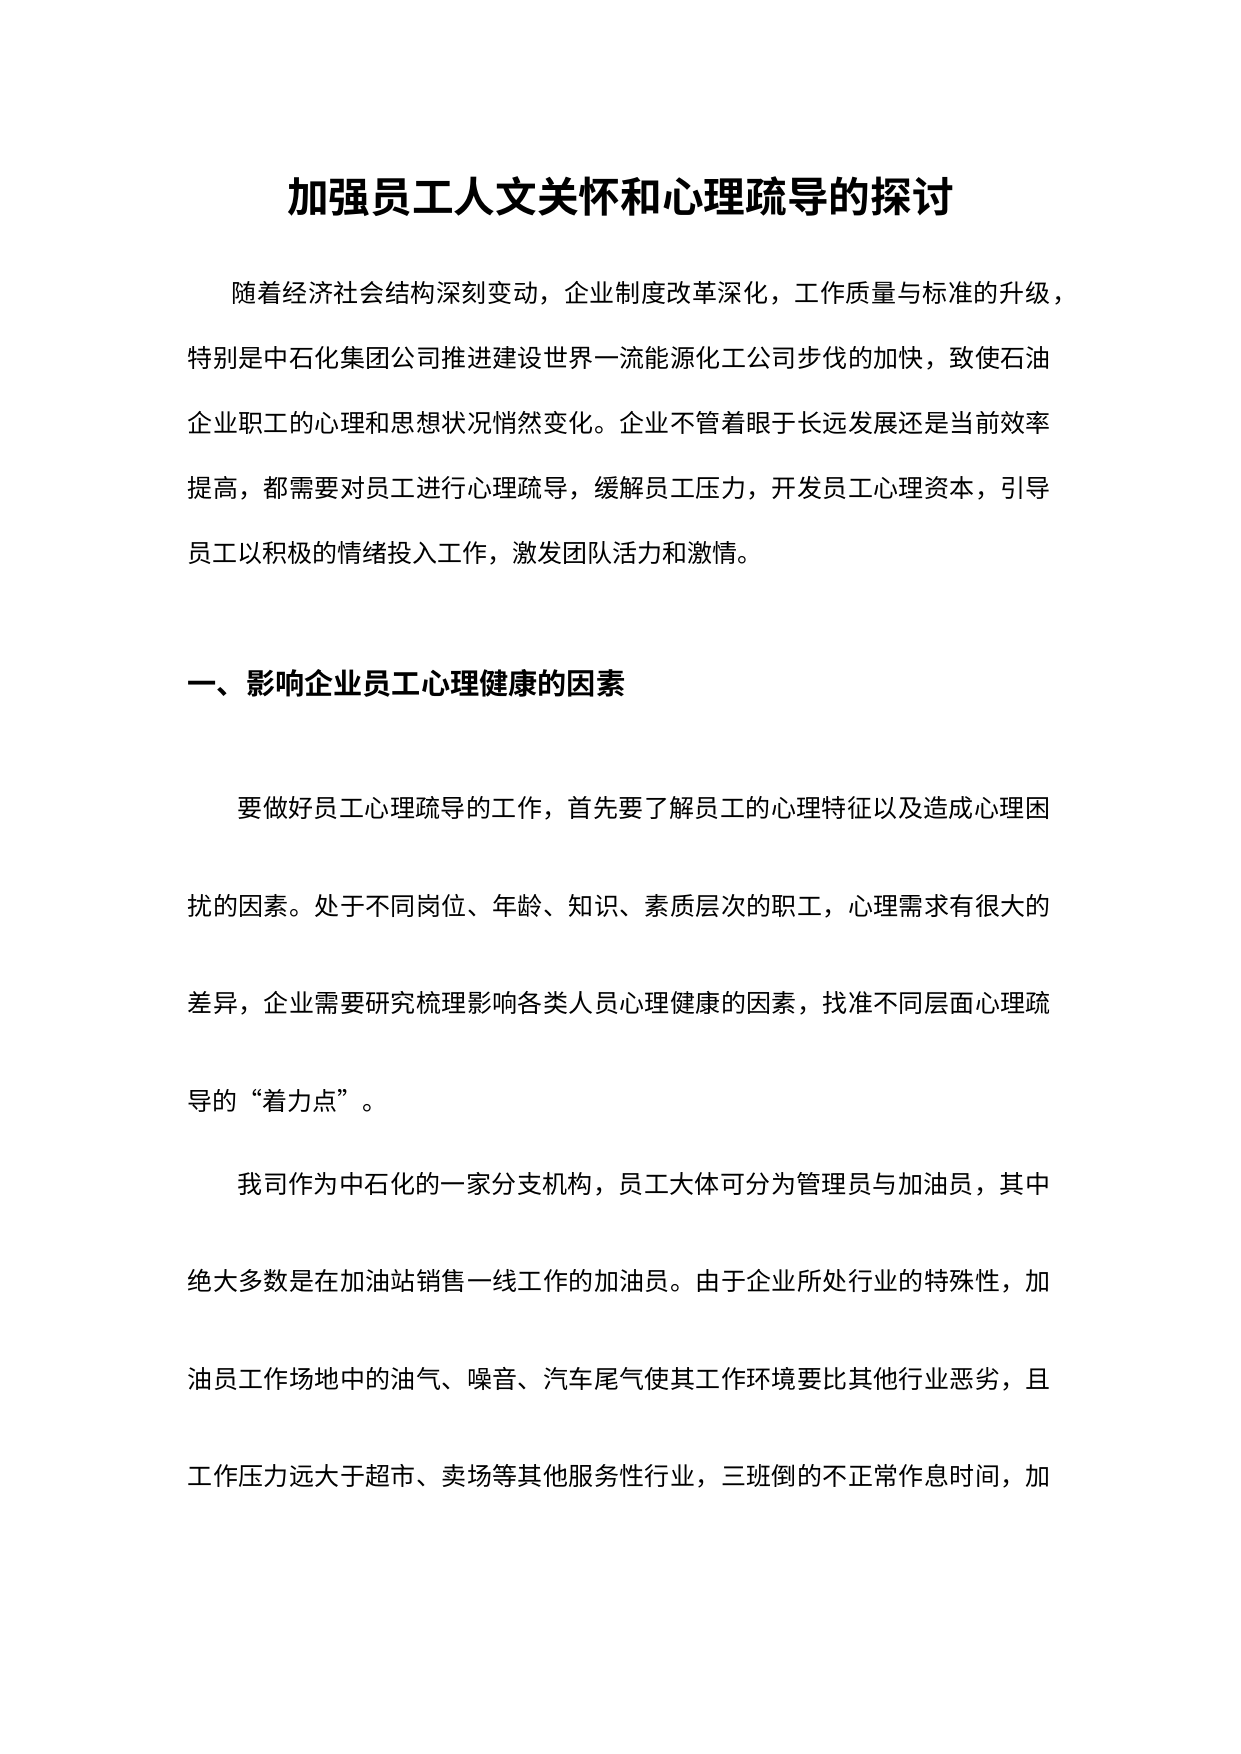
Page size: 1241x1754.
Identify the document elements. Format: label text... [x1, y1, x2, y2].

text 随着经济社会结构深刻变动，企业制度改革深化，工作质量与标准的升级，特别是中石化集团公司推进建设世界一流能源化工公司步伐的加快，致使石油企业职工的心理和思想状况悄然变化。企业不管着眼于长远发展还是当前效率提高，都需要对员工进行心理疏导，缓解员工压力，开发员工心理资本，引导员工以积极的情绪投入工作，激发团队活力和激情。 [187, 259, 1053, 584]
text 加强员工人文关怀和心理疏导的探讨 [187, 162, 1053, 227]
text 要做好员工心理疏导的工作，首先要了解员工的心理特征以及造成心理困扰的因素。处于不同岗位、年龄、知识、素质层次的职工，心理需求有很大的差异，企业需要研究梳理影响各类人员心理健康的因素，找准不同层面心理疏导的“着力点”。 [187, 774, 1053, 1132]
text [187, 1150, 1053, 1507]
subtitle 一、影响企业员工心理健康的因素 [187, 649, 1053, 714]
